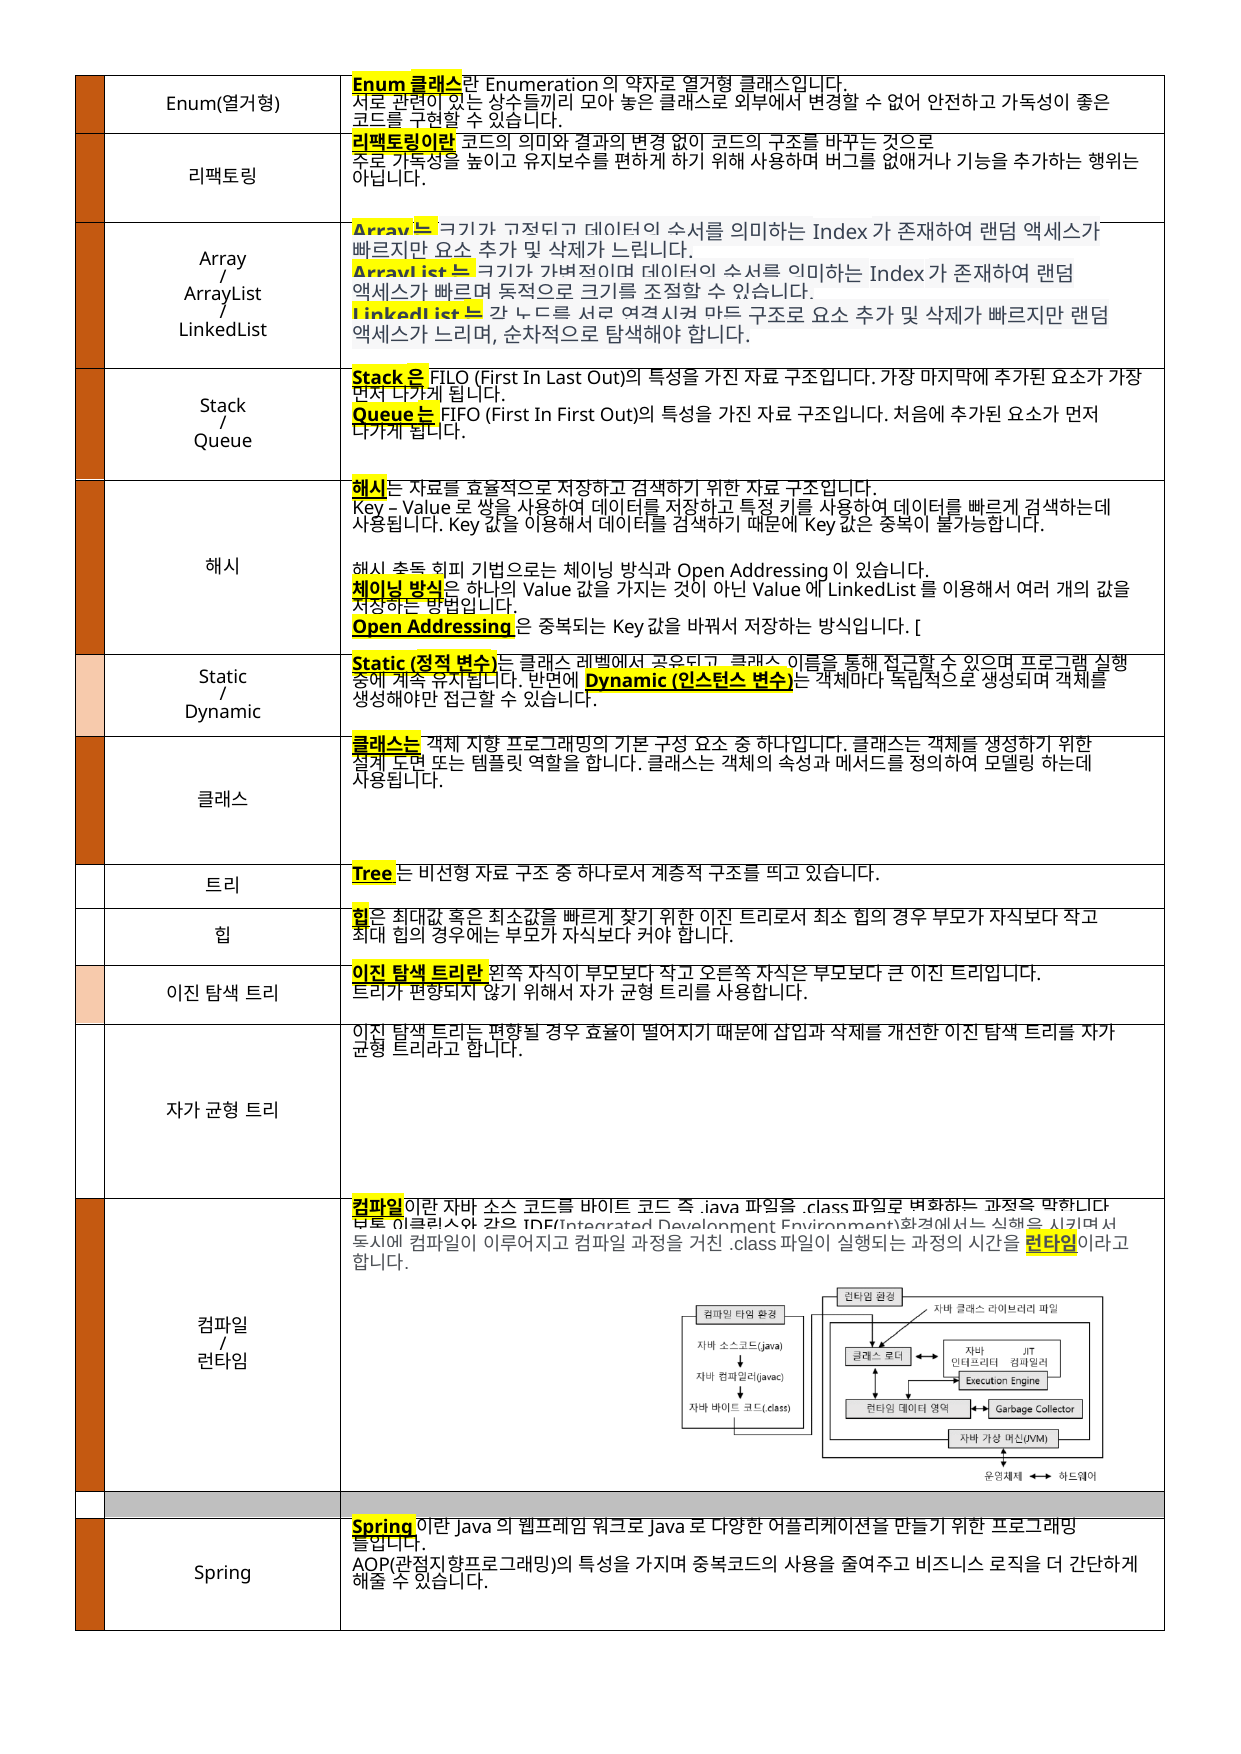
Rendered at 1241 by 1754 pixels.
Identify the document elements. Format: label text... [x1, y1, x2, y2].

table_cell Tree는 비선형 자료 구조 중 하나로서 계층적 구조를 띄고 있습니다. [341, 865, 1164, 908]
table_cell Static / Dynamic [105, 655, 340, 736]
table_cell Spring [105, 1519, 340, 1630]
table_cell [76, 1025, 104, 1198]
table_cell [76, 909, 104, 964]
table_cell 해시는 자료를 효율적으로 저장하고 검색하기 위한 자료 구조입니다. Key – Value로 쌍을 사용하여 데이터를 저장하고 특정 키를 사용하여 데이터를 빠르게 검색하는데 사용됩니다. Key 값을 이용해서 데이터를 검색하기 때문에 Key값은 중복이 불가능합니다. 해시 충돌 회피 기법으로는 체이닝 방식과 Open Addressing이 있습니다. 체이닝 방식은 하나의 Value 값을 가지는 것이 아닌 Value에 LinkedList를 이용해서 여러 개의 값을 저장하는 방법입니다. Open Addressing은 중복되는 Key값을 바꿔서 저장하는 방식입니다. [ [341, 481, 1164, 654]
table_cell 자가 균형 트리 [105, 1025, 340, 1198]
table_cell [76, 223, 104, 368]
table_cell [76, 369, 104, 479]
table_cell 이진 탐색 트리는 편향될 경우 효율이 떨어지기 때문에 삽입과 삭제를 개선한 이진 탐색 트리를 자가 균형 트리라고 합니다. [341, 1025, 1164, 1198]
table_cell Enum(열거형) [105, 76, 340, 133]
table_cell [76, 134, 104, 222]
table_cell [76, 966, 104, 1023]
table_cell [341, 1492, 1164, 1517]
table_cell [76, 865, 104, 908]
table_cell 이진 탐색 트리 [105, 966, 340, 1023]
table_cell [76, 1199, 104, 1491]
table_cell 클래스는 객체 지향 프로그래밍의 기본 구성 요소 중 하나입니다. 클래스는 객체를 생성하기 위한 설계 도면 또는 템플릿 역할을 합니다. 클래스는 객체의 속성과 메서드를 정의하여 모델링 하는데 사용됩니다. [341, 737, 1164, 864]
table_cell 리팩토링 [105, 134, 340, 222]
table_cell [76, 1519, 104, 1630]
table_cell 리팩토링이란 코드의 의미와 결과의 변경 없이 코드의 구조를 바꾸는 것으로 주로 가독성을 높이고 유지보수를 편하게 하기 위해 사용하며 버그를 없애거나 기능을 추가하는 행위는 아닙니다. [341, 134, 1164, 222]
table_cell 클래스 [105, 737, 340, 864]
table_cell Spring이란 Java의 웹프레임 워크로 Java로 다양한 어플리케이션을 만들기 위한 프로그래밍 틀입니다. AOP(관점지향프로그래밍)의 특성을 가지며 중복코드의 사용을 줄여주고 비즈니스 로직을 더 간단하게 해줄 수 있습니다. [341, 1519, 1164, 1630]
table_cell Stack / Queue [105, 369, 340, 479]
table_cell [76, 1492, 104, 1517]
table_cell 컴파일이란 자바 소스 코드를 바이트 코드 즉 .java 파일을 .class파일로 변환하는 과정을 말합니다. 보통 이클립스와 같은 IDE(Integrated Development Environment)환경에서는 실행을 시키면서 동시에 컴파일이 이루어지고 컴파일 과정을 거친 .class파일이 실행되는 과정의 시간을 런타임이라고 합니다. [341, 1199, 1164, 1491]
table_cell 힙은 최대값 혹은 최소값을 빠르게 찾기 위한 이진 트리로서 최소 힙의 경우 부모가 자식보다 작고 최대 힙의 경우에는 부모가 자식보다 커야 합니다. [341, 909, 1164, 964]
table_cell 트리 [105, 865, 340, 908]
picture [665, 1273, 1119, 1491]
table_cell Stack은 FILO (First In Last Out)의 특성을 가진 자료 구조입니다. 가장 마지막에 추가된 요소가 가장 먼저 나가게 됩니다. Queue는 FIFO (First In First Out)의 특성을 가진 자료 구조입니다. 처음에 추가된 요소가 먼저 나가게 됩니다. [341, 369, 1164, 479]
table_cell Static (정적 변수)는 클래스 레벨에서 공유되고, 클래스 이름을 통해 접근할 수 있으며 프로그램 실행 중에 계속 유지됩니다. 반면에 Dynamic (인스턴스 변수)는 객체마다 독립적으로 생성되며 객체를 생성해야만 접근할 수 있습니다. [341, 655, 1164, 736]
table_cell Array는 크기가 고정되고 데이터의 순서를 의미하는 Index가 존재하여 랜덤 액세스가 빠르지만 요소 추가 및 삭제가 느립니다. ArrayList는 크기가 가변적이며 데이터의 순서를 의미하는 Index가 존재하여 랜덤 액세스가 빠르며 동적으로 크기를 조절할 수 있습니다. LinkedList는 각 노드를 서로 연결시켜 만든 구조로 요소 추가 및 삭제가 빠르지만 랜덤 액세스가 느리며, 순차적으로 탐색해야 합니다. [341, 223, 1164, 368]
table_cell Array / ArrayList / LinkedList [105, 223, 340, 368]
table_cell [105, 1492, 340, 1517]
table_cell [76, 655, 104, 736]
table_cell 힙 [105, 909, 340, 964]
table_cell [76, 76, 104, 133]
table_cell [76, 737, 104, 864]
table_cell 이진 탐색 트리란 왼쪽 자식이 부모보다 작고 오른쪽 자식은 부모보다 큰 이진 트리입니다. 트리가 편향되지 않기 위해서 자가 균형 트리를 사용합니다. [341, 966, 1164, 1023]
table_cell [76, 481, 104, 654]
table_cell 컴파일 / 런타임 [105, 1199, 340, 1491]
table_cell Enum 클래스란 Enumeration의 약자로 열거형 클래스입니다. 서로 관련이 있는 상수들끼리 모아 놓은 클래스로 외부에서 변경할 수 없어 안전하고 가독성이 좋은 코드를 구현할 수 있습니다. [341, 76, 1164, 133]
table_cell 해시 [105, 481, 340, 654]
